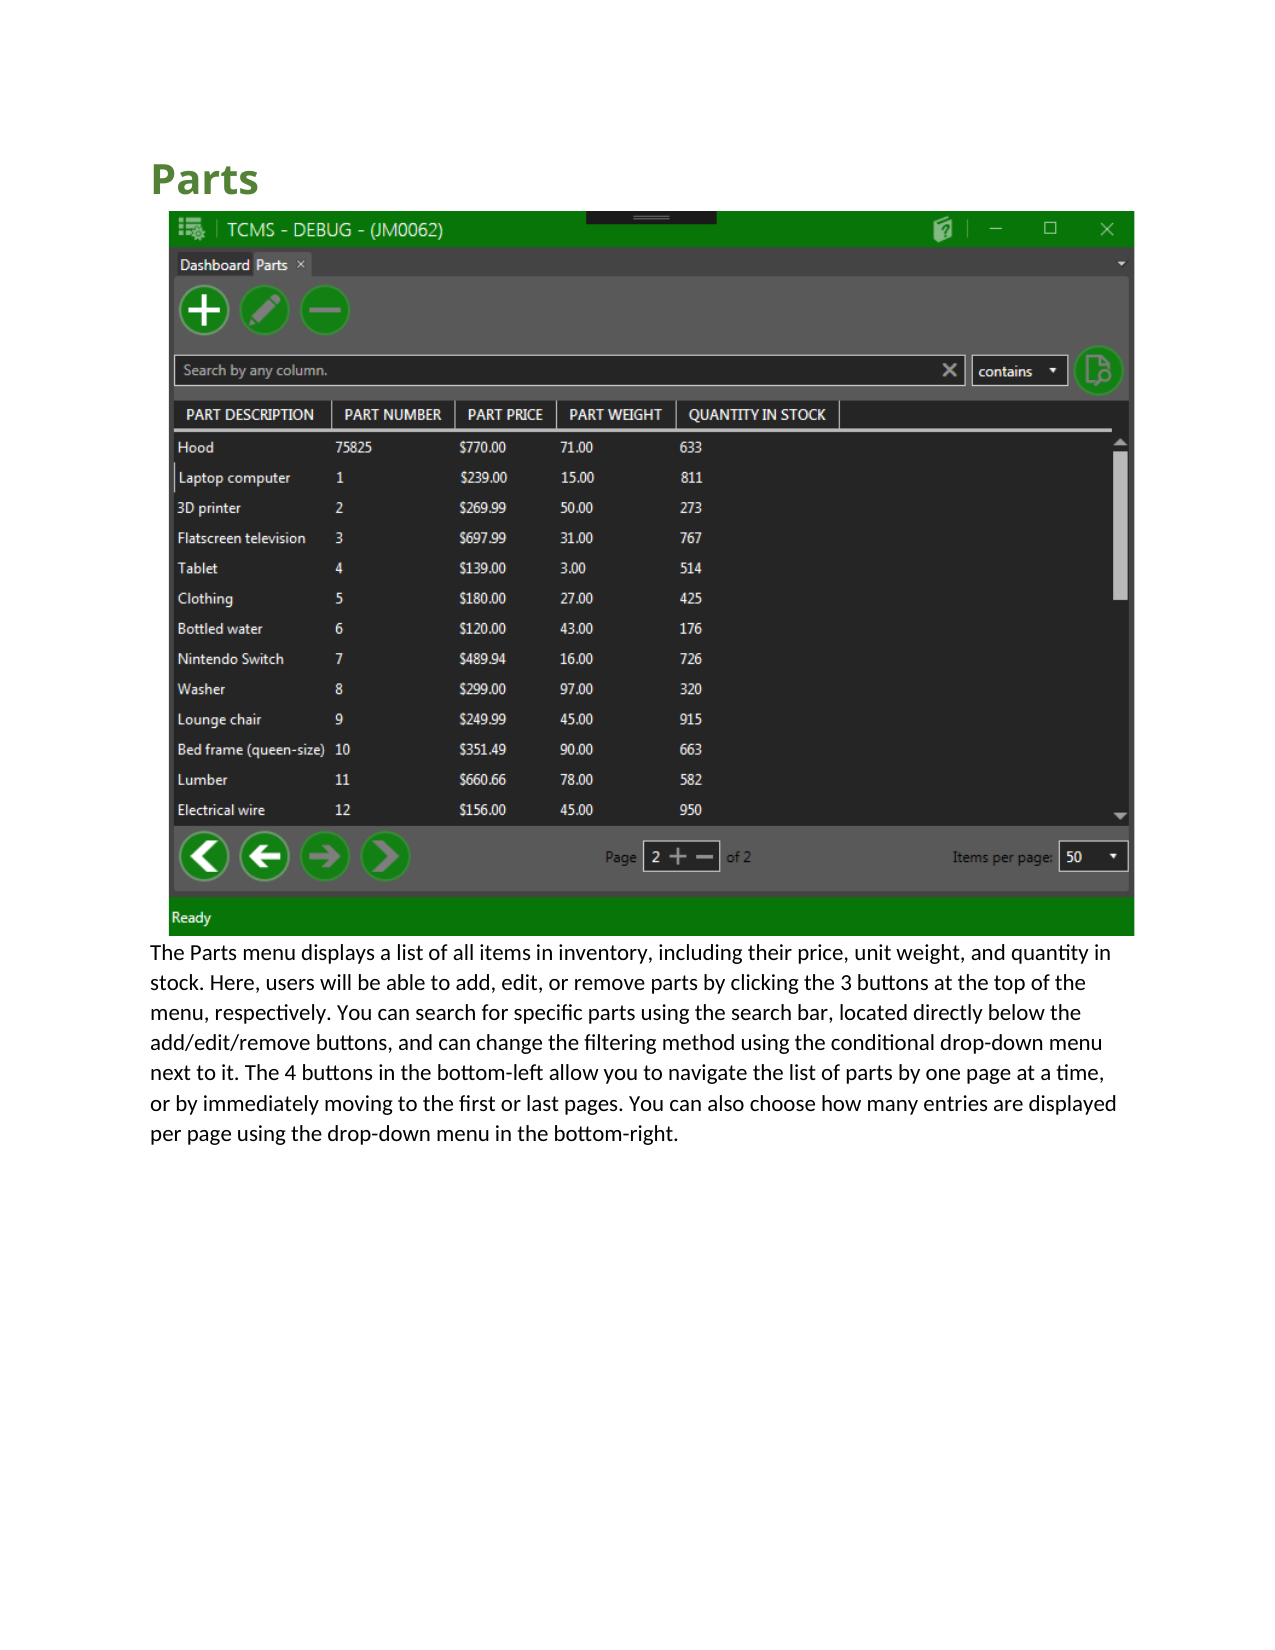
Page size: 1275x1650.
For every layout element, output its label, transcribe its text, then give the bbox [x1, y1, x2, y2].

text The Parts menu displays a list of all items in inventory, including their price, unit weight, and quantity in stock. Here, users will be able to add, edit, or remove parts by clicking the 3 buttons at the top of the menu, respectively. You can search for specific parts using the search bar, located directly below the add/edit/remove buttons, and can change the filtering method using the conditional drop-down menu next to it. The 4 buttons in the bottom-left allow you to navigate the list of parts by one page at a time, or by immediately moving to the first or last pages. You can also choose how many entries are displayed per page using the drop-down menu in the bottom-right. [150, 211, 1125, 1147]
subtitle Parts [150, 150, 1125, 207]
